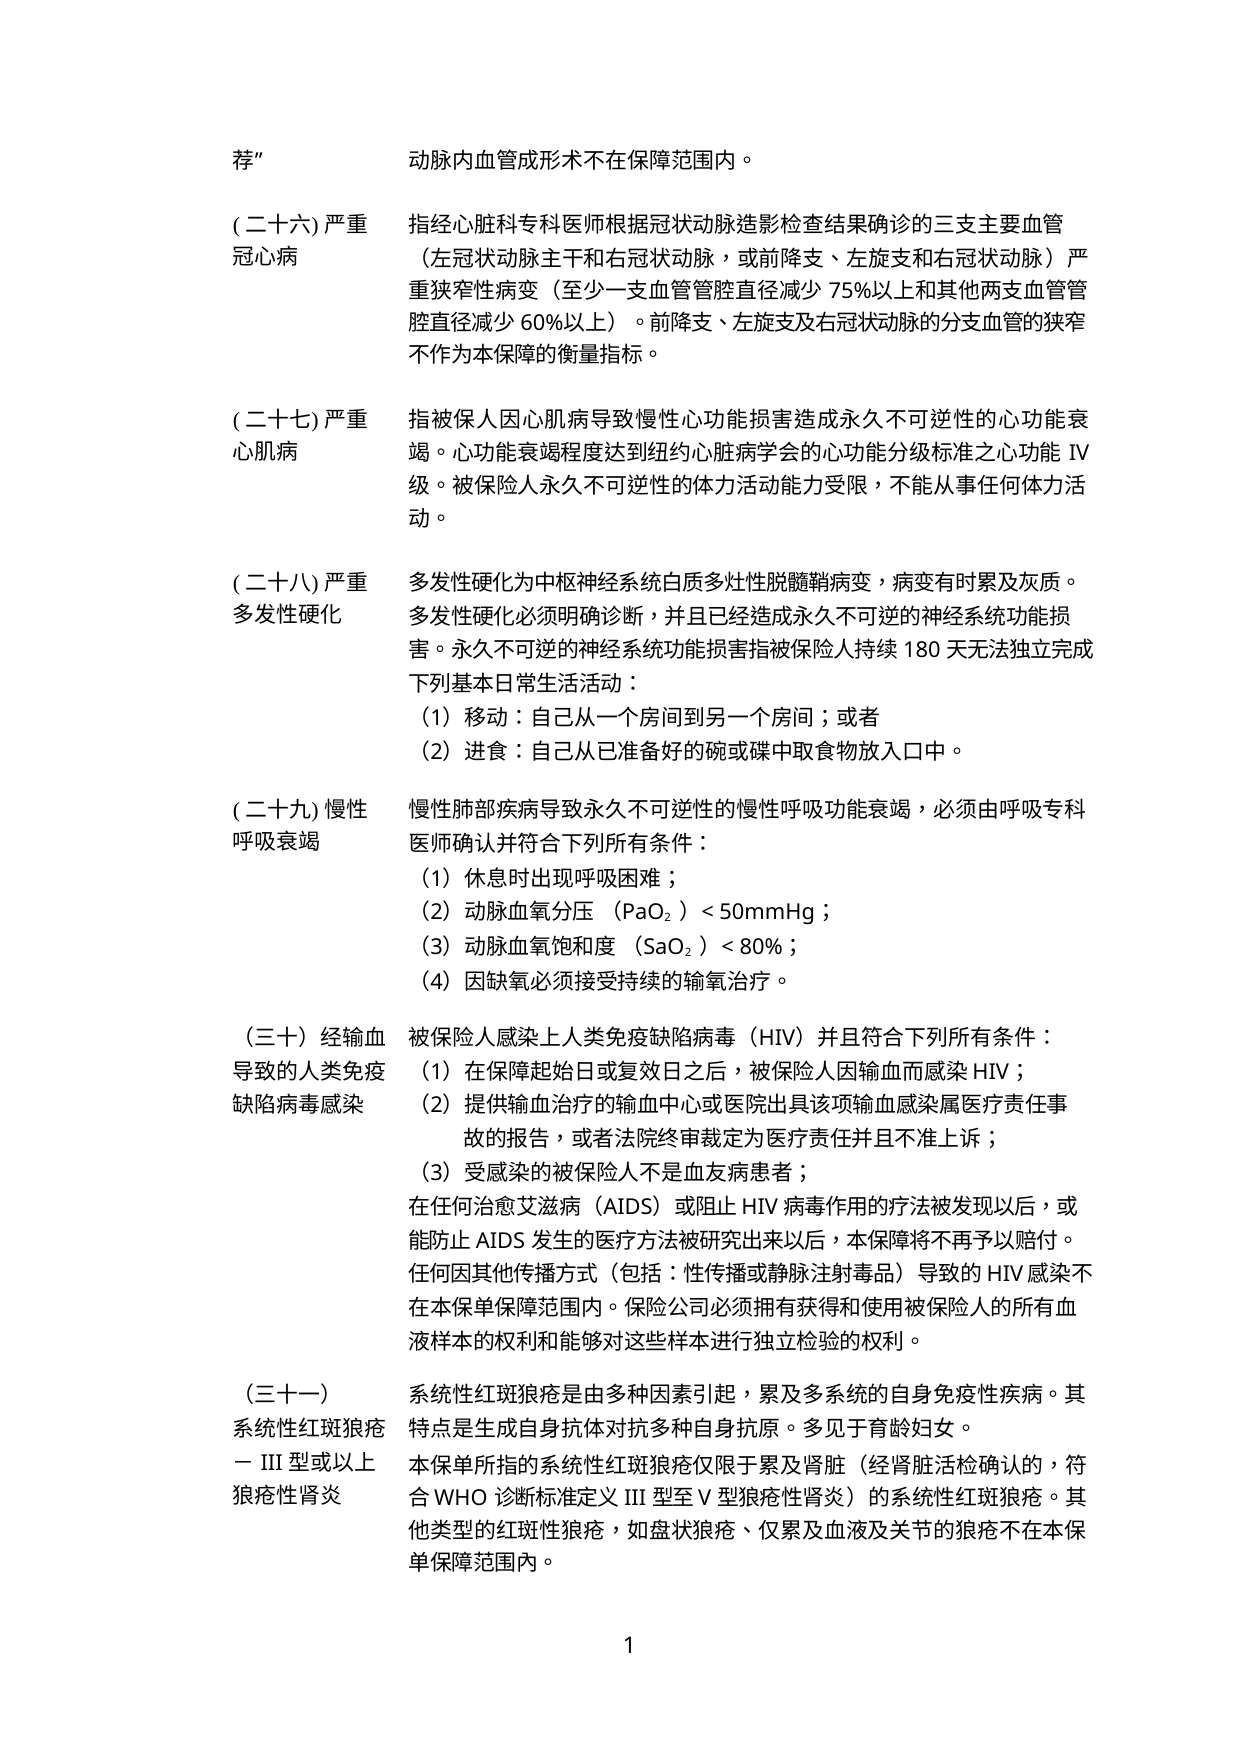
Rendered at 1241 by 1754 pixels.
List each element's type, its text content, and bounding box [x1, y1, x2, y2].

table_cell ( 二十七) 严重心肌病 [212, 390, 399, 553]
table_cell ( 二十六) 严重冠心病 [212, 195, 399, 390]
table_cell （三十一） 系统性红斑狼疮 － III 型或以上狼疮性肾炎 [212, 1366, 399, 1577]
table_cell 慢性肺部疾病导致永久不可逆性的慢性呼吸功能衰竭，必须由呼吸专科医师确认并符合下列所有条件： （1）休息时出现呼吸困难； （2）动脉血氧分压 （PaO2 ）< 50mmHg； （3）动脉血氧饱和度 （SaO2 ）< 80%； （4）因缺氧必须接受持续的输氧治疗。 [399, 780, 1120, 1008]
table_header 动脉内血管成形术不在保障范围内。 [399, 152, 1120, 195]
table_cell ( 二十八) 严重多发性硬化 [212, 553, 399, 780]
table_cell 指被保人因心肌病导致慢性心功能损害造成永久不可逆性的心功能衰竭。心功能衰竭程度达到纽约心脏病学会的心功能分级标准之心功能 IV 级。被保险人永久不可逆性的体力活动能力受限，不能从事任何体力活动。 [399, 390, 1120, 553]
table_cell 指经心脏科专科医师根据冠状动脉造影检查结果确诊的三支主要血管 （左冠状动脉主干和右冠状动脉，或前降支、左旋支和右冠状动脉）严重狭窄性病变（至少一支血管管腔直径减少 75%以上和其他两支血管管腔直径减少 60%以上）。前降支、左旋支及右冠状动脉的分支血管的狭窄不作为本保障的衡量指标。 [399, 195, 1120, 390]
table_cell 系统性红斑狼疮是由多种因素引起，累及多系统的自身免疫性疾病。其特点是生成自身抗体对抗多种自身抗原。多见于育龄妇女。 本保单所指的系统性红斑狼疮仅限于累及肾脏（经肾脏活检确认的，符合 WHO 诊断标准定义 III 型至 V 型狼疮性肾炎）的系统性红斑狼疮。其他类型的红斑性狼疮，如盘状狼疮、仅累及血液及关节的狼疮不在本保单保障范围內。 [399, 1366, 1120, 1577]
table_cell （三十）经输血导致的人类免疫缺陷病毒感染 [212, 1008, 399, 1366]
table_header 荐” [212, 152, 399, 195]
table_cell ( 二十九) 慢性呼吸衰竭 [212, 780, 399, 1008]
table_cell 被保险人感染上人类免疫缺陷病毒（HIV）并且符合下列所有条件： （1）在保障起始日或复效日之后，被保险人因输血而感染HIV； （2）提供输血治疗的输血中心或医院出具该项输血感染属医疗责任事故的报告，或者法院终审裁定为医疗责任并且不准上诉； （3）受感染的被保险人不是血友病患者； 在任何治愈艾滋病（AIDS）或阻止 HIV 病毒作用的疗法被发现以后，或能防止 AIDS 发生的医疗方法被研究出来以后，本保障将不再予以赔付。任何因其他传播方式（包括：性传播或静脉注射毒品）导致的HIV感染不在本保单保障范围内。保险公司必须拥有获得和使用被保险人的所有血液样本的权利和能够对这些样本进行独立检验的权利。 [399, 1008, 1120, 1366]
table_cell 多发性硬化为中枢神经系统白质多灶性脱髓鞘病变，病变有时累及灰质。多发性硬化必须明确诊断，并且已经造成永久不可逆的神经系统功能损害。永久不可逆的神经系统功能损害指被保险人持续 180 天无法独立完成下列基本日常生活活动： （1）移动：自己从一个房间到另一个房间；或者 （2）进食：自己从已准备好的碗或碟中取食物放入口中。 [399, 553, 1120, 780]
